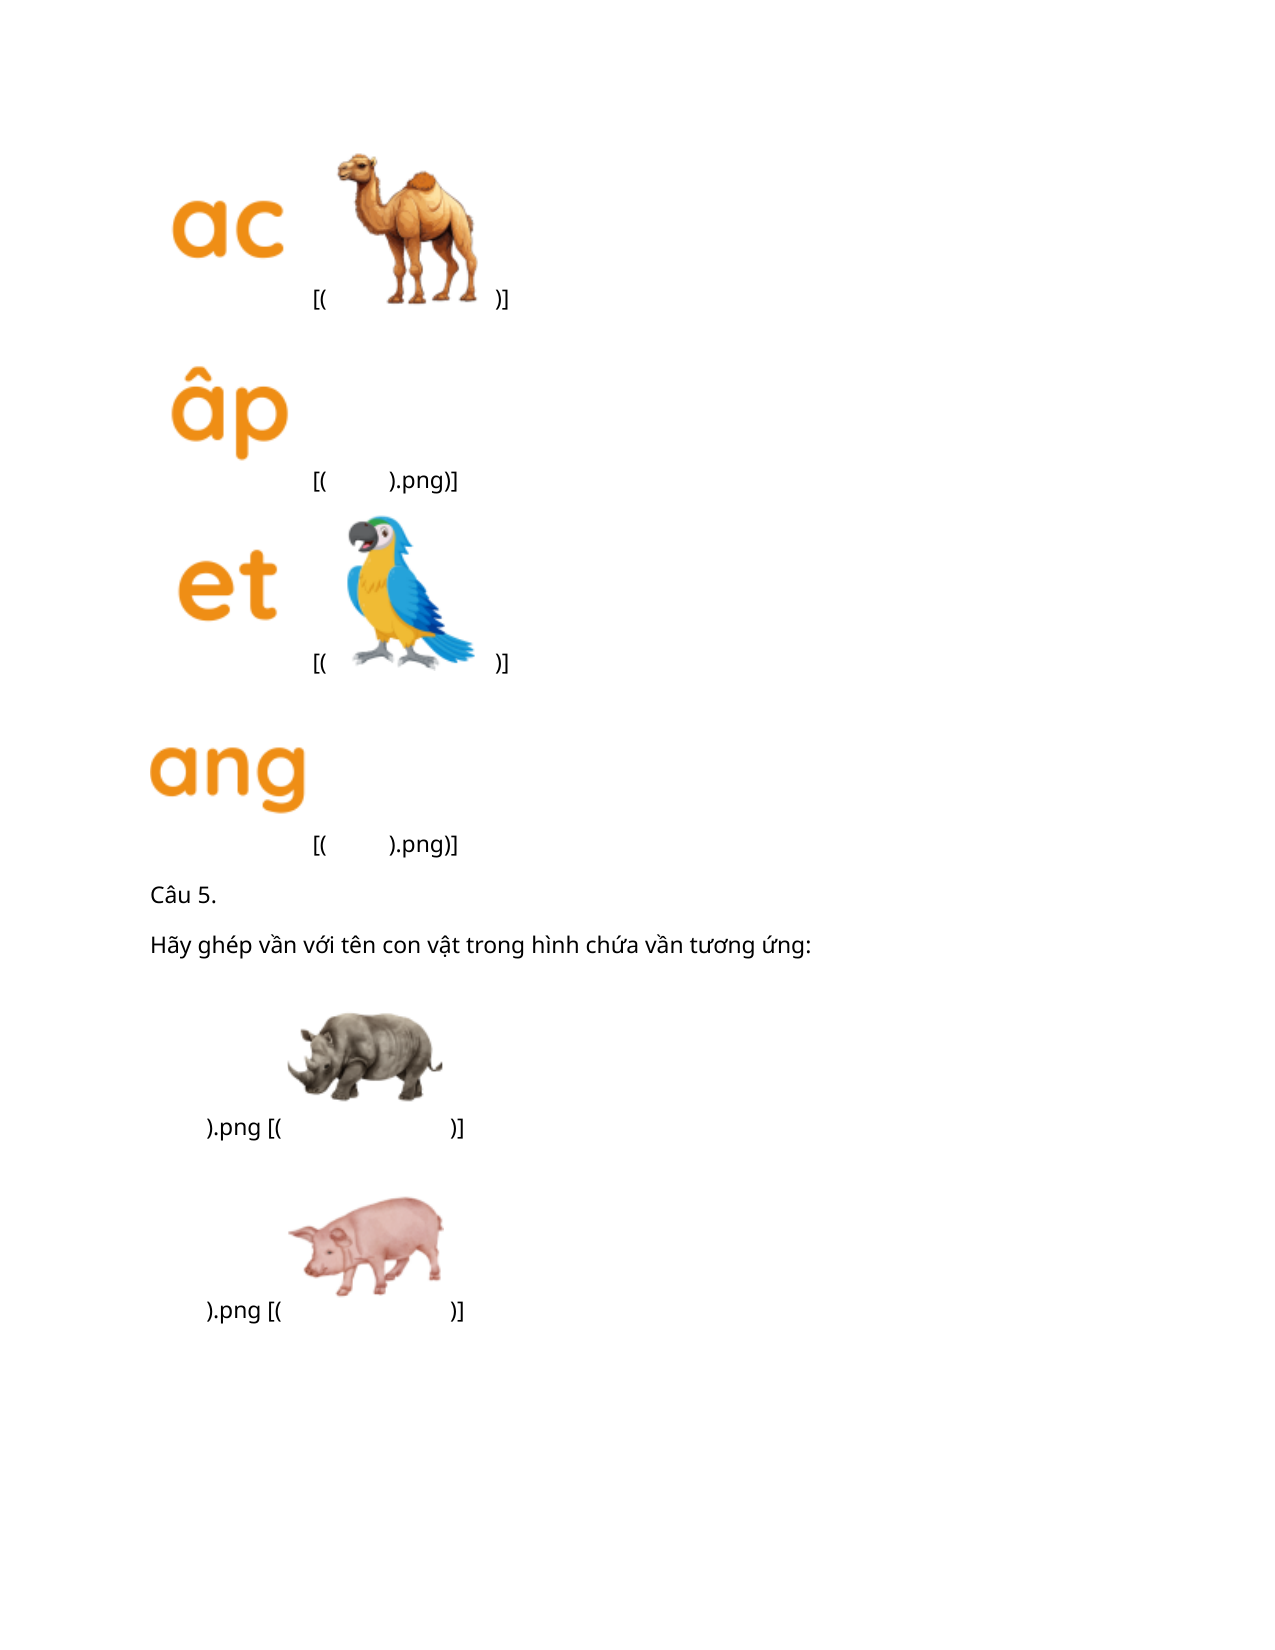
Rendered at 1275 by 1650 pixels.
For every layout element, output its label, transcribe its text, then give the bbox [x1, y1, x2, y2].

text ).png [( )] [150, 1162, 1125, 1325]
text [( ).png)] [150, 332, 1125, 495]
picture [332, 150, 489, 307]
picture [150, 150, 307, 307]
picture [150, 696, 307, 853]
text [( ).png)] [150, 697, 1125, 859]
picture [150, 332, 307, 489]
picture [287, 979, 444, 1136]
text Câu 5. [150, 879, 1125, 910]
picture [150, 514, 307, 671]
text Hãy ghép vần với tên con vật trong hình chứa vần tương ứng: [150, 929, 1125, 960]
picture [287, 1161, 444, 1318]
text ).png [( )] [150, 979, 1125, 1143]
picture [332, 514, 489, 671]
